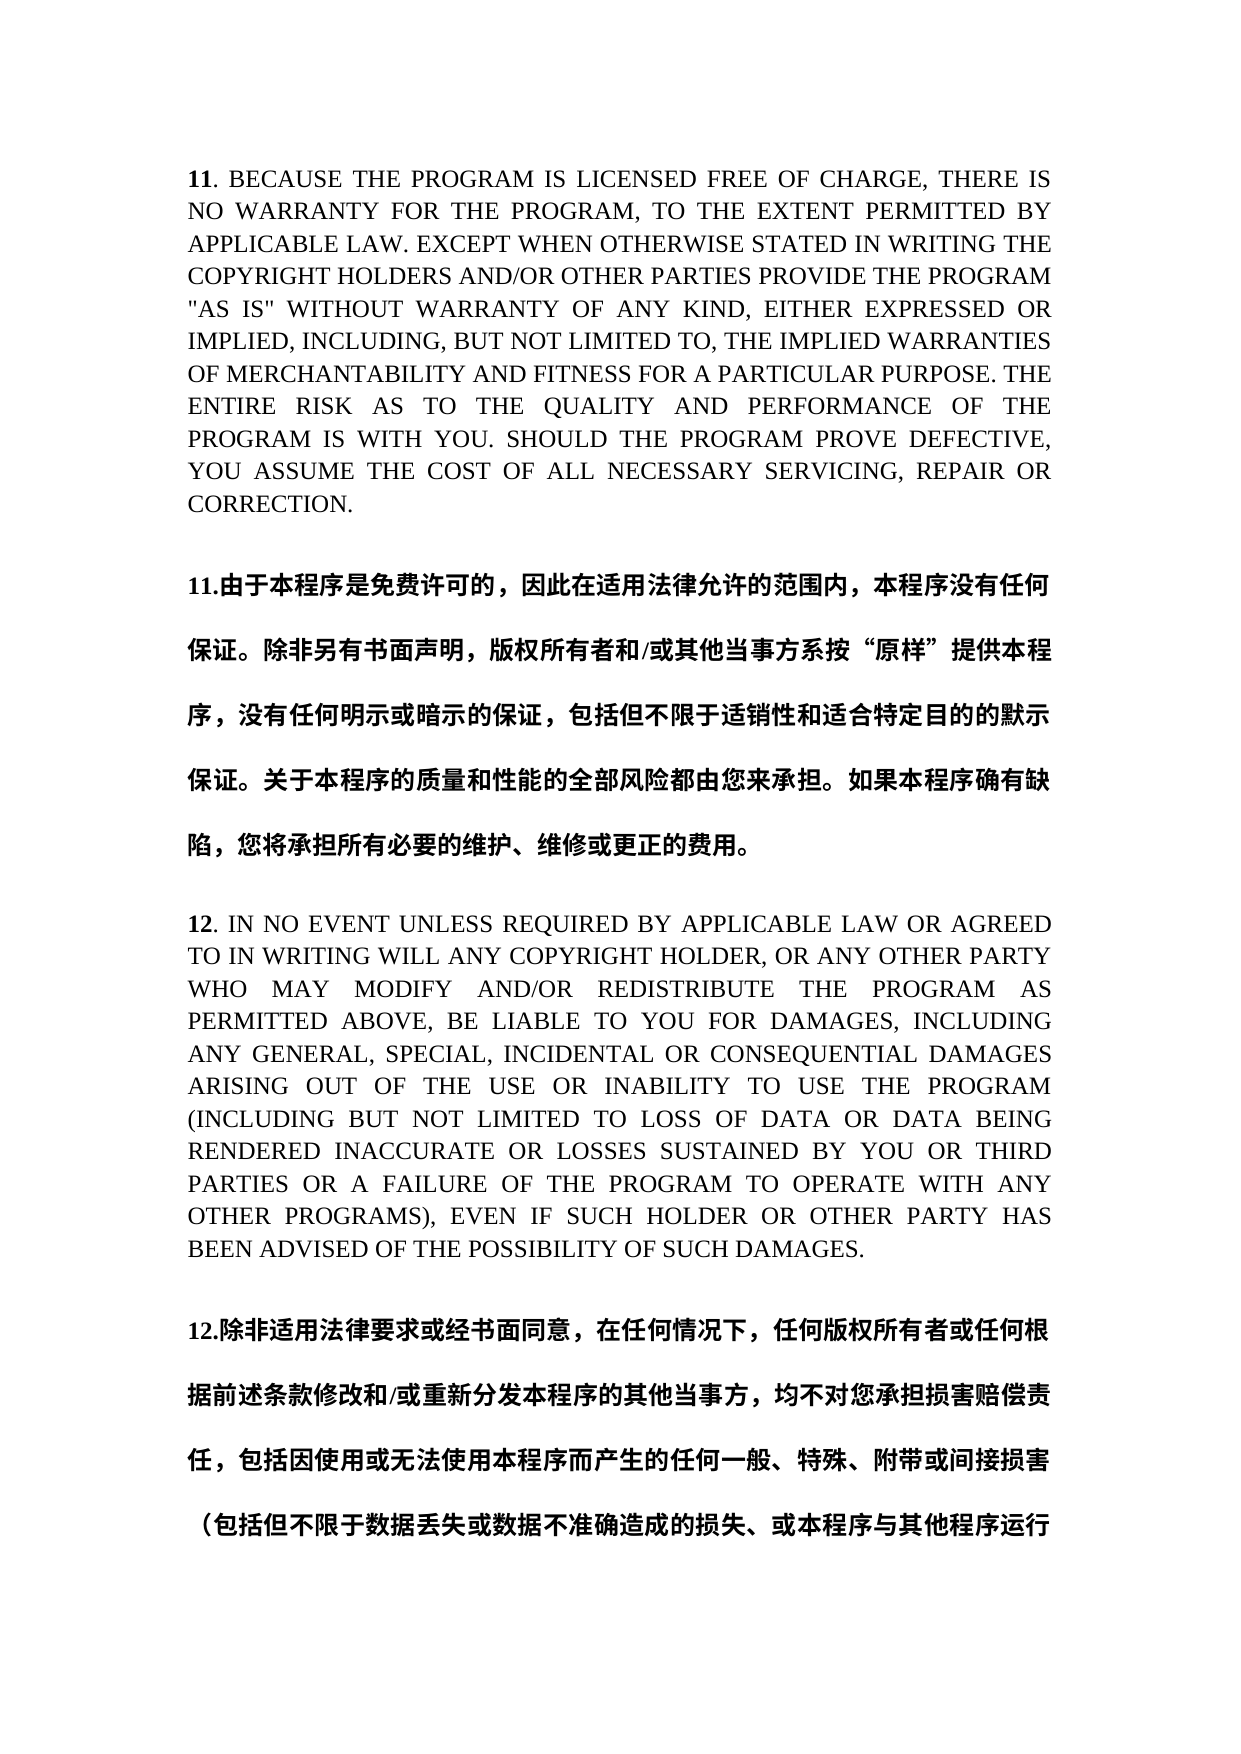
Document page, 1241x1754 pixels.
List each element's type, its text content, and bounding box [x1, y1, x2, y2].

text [187, 1296, 1053, 1556]
text 11. BECAUSE THE PROGRAM IS LICENSED FREE OF CHARGE, THERE IS NO WARRANTY FOR THE PROGRAM, TO THE EXTENT PERMITTED BY APPLICABLE LAW. EXCEPT WHEN OTHERWISE STATED IN WRITING THE COPYRIGHT HOLDERS AND/OR OTHER PARTIES PROVIDE THE PROGRAM "AS IS" WITHOUT WARRANTY OF ANY KIND, EITHER EXPRESSED OR IMPLIED, INCLUDING, BUT NOT LIMITED TO, THE IMPLIED WARRANTIES OF MERCHANTABILITY AND FITNESS FOR A PARTICULAR PURPOSE. THE ENTIRE RISK AS TO THE QUALITY AND PERFORMANCE OF THE PROGRAM IS WITH YOU. SHOULD THE PROGRAM PROVE DEFECTIVE, YOU ASSUME THE COST OF ALL NECESSARY SERVICING, REPAIR OR CORRECTION. [187, 162, 1053, 519]
text 11.由于本程序是免费许可的，因此在适用法律允许的范围内，本程序没有任何保证。除非另有书面声明，版权所有者和/或其他当事方系按“原样”提供本程序，没有任何明示或暗示的保证，包括但不限于适销性和适合特定目的的默示保证。关于本程序的质量和性能的全部风险都由您来承担。如果本程序确有缺陷，您将承担所有必要的维护、维修或更正的费用。 [187, 551, 1053, 876]
text 12. IN NO EVENT UNLESS REQUIRED BY APPLICABLE LAW OR AGREED TO IN WRITING WILL ANY COPYRIGHT HOLDER, OR ANY OTHER PARTY WHO MAY MODIFY AND/OR REDISTRIBUTE THE PROGRAM AS PERMITTED ABOVE, BE LIABLE TO YOU FOR DAMAGES, INCLUDING ANY GENERAL, SPECIAL, INCIDENTAL OR CONSEQUENTIAL DAMAGES ARISING OUT OF THE USE OR INABILITY TO USE THE PROGRAM (INCLUDING BUT NOT LIMITED TO LOSS OF DATA OR DATA BEING RENDERED INACCURATE OR LOSSES SUSTAINED BY YOU OR THIRD PARTIES OR A FAILURE OF THE PROGRAM TO OPERATE WITH ANY OTHER PROGRAMS), EVEN IF SUCH HOLDER OR OTHER PARTY HAS BEEN ADVISED OF THE POSSIBILITY OF SUCH DAMAGES. [187, 907, 1053, 1264]
